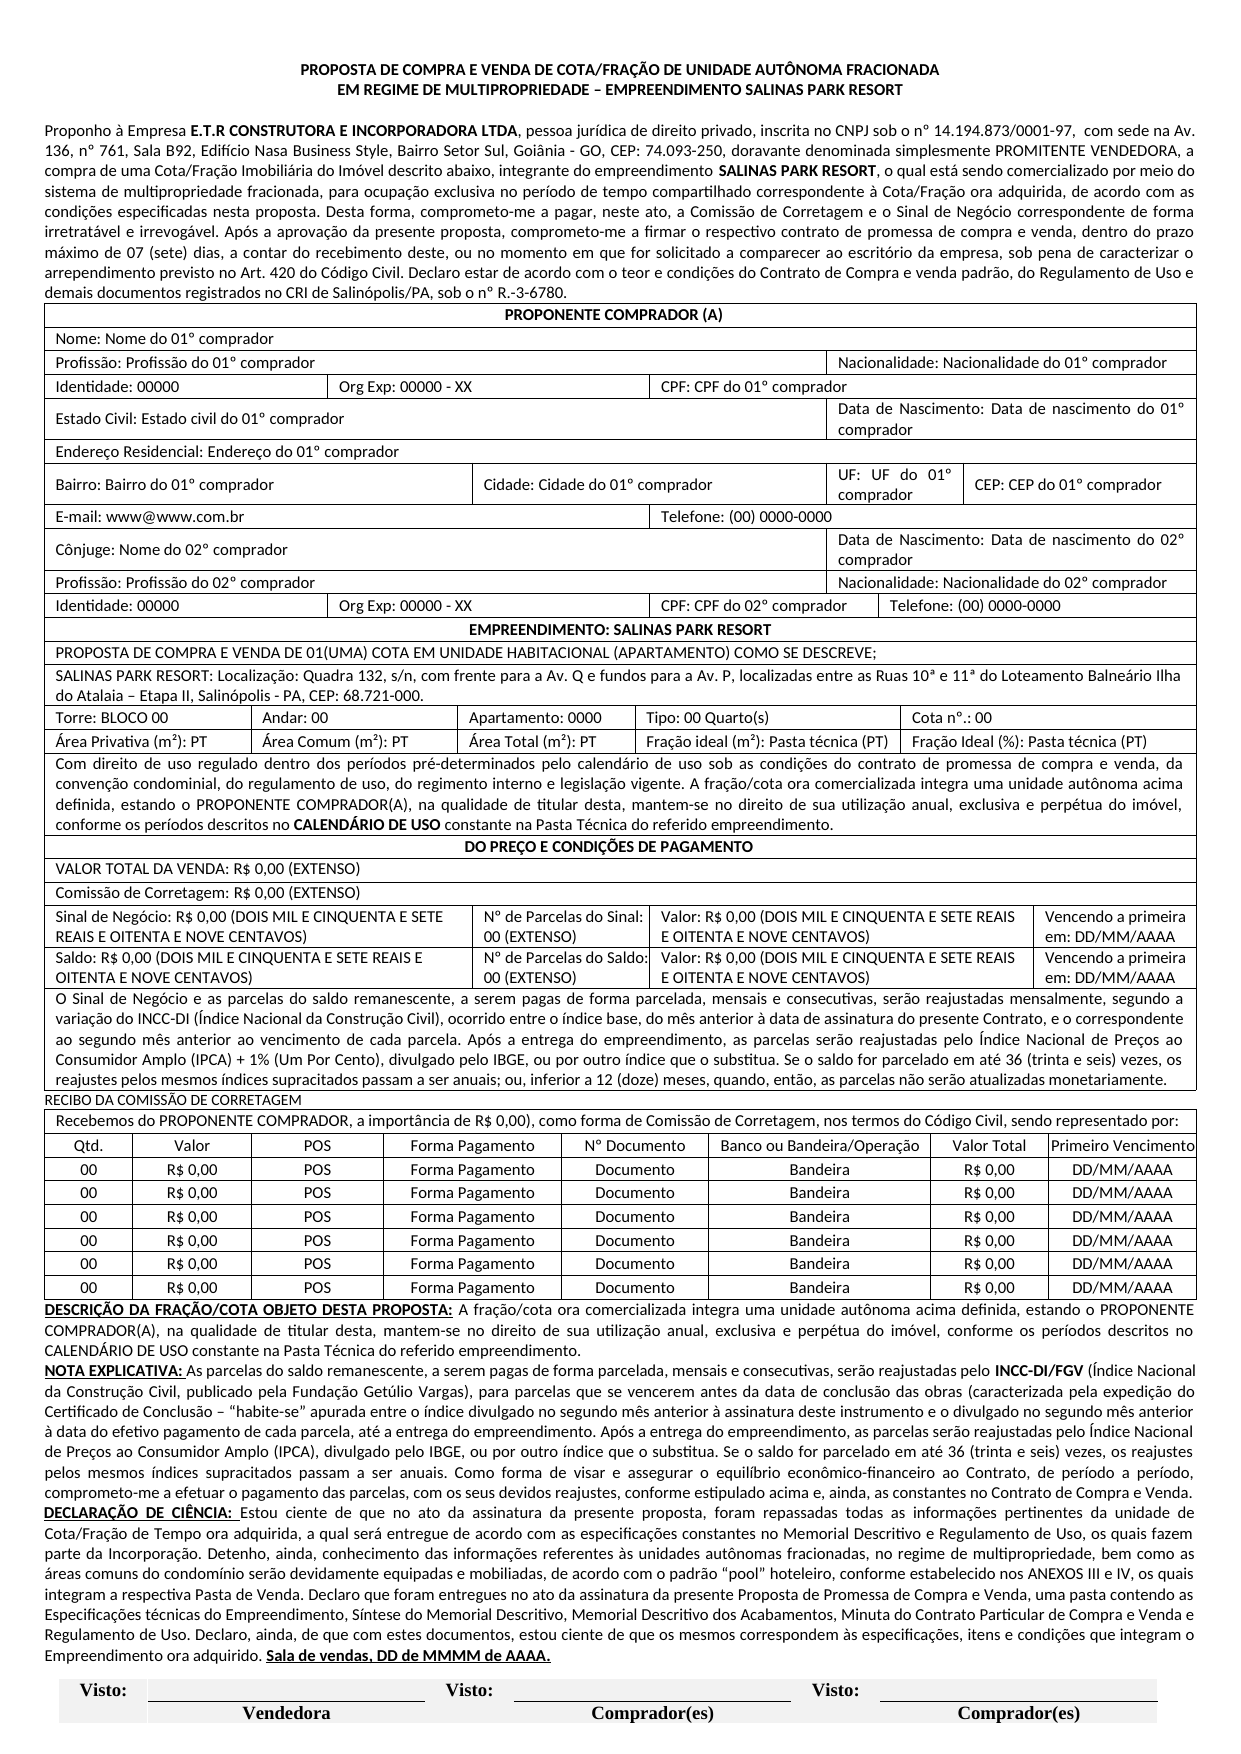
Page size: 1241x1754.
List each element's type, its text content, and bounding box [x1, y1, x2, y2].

table_cell Nacionalidade: Nacionalidade do 01º comprador [827, 351, 1196, 374]
table_cell Área Total (m²): PT [458, 730, 635, 753]
table_cell EMPREENDIMENTO: SALINAS PARK RESORT [45, 618, 1196, 641]
table_cell R$ 0,00 [931, 1229, 1048, 1251]
table_cell Saldo: R$ 0,00 (DOIS MIL E CINQUENTA E SETE REAIS E OITENTA E NOVE CENTAVOS) [45, 948, 472, 988]
table_cell R$ 0,00 [931, 1158, 1048, 1180]
table_cell Apartamento: 0000 [458, 706, 635, 729]
table_cell R$ 0,00 [133, 1229, 251, 1251]
table_cell Cota nº.: 00 [901, 706, 1196, 729]
table_cell Área Comum (m²): PT [252, 730, 457, 753]
table_cell Forma Pagamento [384, 1205, 561, 1228]
table_cell Andar: 00 [252, 706, 457, 729]
table_cell Sinal de Negócio: R$ 0,00 (DOIS MIL E CINQUENTA E SETE REAIS E OITENTA E NOVE CENTAVOS) [45, 906, 472, 947]
table_cell DD/MM/AAAA [1049, 1276, 1196, 1298]
table_cell DD/MM/AAAA [1049, 1229, 1196, 1251]
table_cell Profissão: Profissão do 01º comprador [45, 351, 826, 374]
table_cell Documento [562, 1158, 708, 1180]
table_cell SALINAS PARK RESORT: Localização: Quadra 132, s/n, com frente para a Av. Q e fundos para a Av. P, localizadas entre as Ruas 10ª e 11ª do Loteamento Balneário Ilha do Atalaia – Etapa II, Salinópolis - PA, CEP: 68.721-000. [45, 665, 1196, 705]
table_cell Telefone: (00) 0000-0000 [879, 594, 1196, 617]
table_cell 00 [45, 1205, 132, 1228]
table_cell R$ 0,00 [931, 1205, 1048, 1228]
table_cell R$ 0,00 [133, 1252, 251, 1275]
table_cell Banco ou Bandeira/Operação [709, 1134, 930, 1157]
table_cell POS [252, 1205, 383, 1228]
table_cell Documento [562, 1229, 708, 1251]
table_cell Valor: R$ 0,00 (DOIS MIL E CINQUENTA E SETE REAIS E OITENTA E NOVE CENTAVOS) [650, 948, 1033, 988]
text PROPOSTA DE COMPRA E VENDA DE COTA/FRAÇÃO DE UNIDADE AUTÔNOMA FRACIONADA [59, 59, 1181, 79]
table_cell Com direito de uso regulado dentro dos períodos pré-determinados pelo calendário de uso sob as condições do contrato de promessa de compra e venda, da convenção condominial, do regulamento de uso, do regimento interno e legislação vigente. A fração/cota ora comercializada integra uma unidade autônoma acima definida, estando o PROPONENTE COMPRADOR(A), na qualidade de titular desta, mantem-se no direito de sua utilização anual, exclusiva e perpétua do imóvel, conforme os períodos descritos no CALENDÁRIO DE USO constante na Pasta Técnica do referido empreendimento. [45, 754, 1196, 834]
table_cell R$ 0,00 [133, 1158, 251, 1180]
table_cell Vencendo a primeira em: DD/MM/AAAA [1034, 948, 1196, 988]
table_cell Forma Pagamento [384, 1252, 561, 1275]
table_cell POS [252, 1134, 383, 1157]
table_cell Área Privativa (m²): PT [45, 730, 251, 753]
table_cell Valor Total [931, 1134, 1048, 1157]
title NOTA EXPLICATIVA: As parcelas do saldo remanescente, a serem pagas de forma parcelada, mensais e consecutivas, serão reajustadas pelo INCC-DI/FGV (Índice Nacional da Construção Civil, publicado pela Fundação Getúlio Vargas), para parcelas que se vencerem antes da data de conclusão das obras (caracterizada pela expedição do Certificado de Conclusão – “habite-se” apurada entre o índice divulgado no segundo mês anterior à assinatura deste instrumento e o divulgado no segundo mês anterior à data do efetivo pagamento de cada parcela, até a entrega do empreendimento. Após a entrega do empreendimento, as parcelas serão reajustadas pelo Índice Nacional de Preços ao Consumidor Amplo (IPCA), divulgado pelo IBGE, ou por outro índice que o substitua. Se o saldo for parcelado em até 36 (trinta e seis) vezes, os reajustes pelos mesmos índices supracitados passam a ser anuais. Como forma de visar e assegurar o equilíbrio econômico-financeiro ao Contrato, de período a período, comprometo-me a efetuar o pagamento das parcelas, com os seus devidos reajustes, conforme estipulado acima e, ainda, as constantes no Contrato de Compra e Venda. [44, 1361, 1196, 1503]
table_cell Profissão: Profissão do 02º comprador [45, 571, 826, 593]
table_cell Bairro: Bairro do 01º comprador [45, 464, 472, 504]
table_cell Cônjuge: Nome do 02º comprador [45, 529, 826, 570]
table_cell E-mail: www@www.com.br [45, 505, 649, 528]
table_cell 00 [45, 1229, 132, 1251]
text Proponho à Empresa E.T.R CONSTRUTORA E INCORPORADORA LTDA, pessoa jurídica de direito privado, inscrita no CNPJ sob o nº 14.194.873/0001-97, com sede na Av. 136, nº 761, Sala B92, Edifício Nasa Business Style, Bairro Setor Sul, Goiânia - GO, CEP: 74.093-250, doravante denominada simplesmente PROMITENTE VENDEDORA, a compra de uma Cota/Fração Imobiliária do Imóvel descrito abaixo, integrante do empreendimento SALINAS PARK RESORT, o qual está sendo comercializado por meio do sistema de multipropriedade fracionada, para ocupação exclusiva no período de tempo compartilhado correspondente à Cota/Fração ora adquirida, de acordo com as condições especificadas nesta proposta. Desta forma, comprometo-me a pagar, neste ato, a Comissão de Corretagem e o Sinal de Negócio correspondente de forma irretratável e irrevogável. Após a aprovação da presente proposta, comprometo-me a firmar o respectivo contrato de promessa de compra e venda, dentro do prazo máximo de 07 (sete) dias, a contar do recebimento deste, ou no momento em que for solicitado a comparecer ao escritório da empresa, sob pena de caracterizar o arrependimento previsto no Art. 420 do Código Civil. Declaro estar de acordo com o teor e condições do Contrato de Compra e venda padrão, do Regulamento de Uso e demais documentos registrados no CRI de Salinópolis/PA, sob o nº R.-3-6780. [44, 120, 1196, 303]
table_cell Forma Pagamento [384, 1181, 561, 1204]
list RECIBO DA COMISSÃO DE CORRETAGEM [44, 1091, 1194, 1109]
table_cell Data de Nascimento: Data de nascimento do 02º comprador [827, 529, 1196, 570]
table_cell Forma Pagamento [384, 1134, 561, 1157]
table_cell Bandeira [709, 1276, 930, 1298]
table_cell POS [252, 1276, 383, 1298]
table_cell POS [252, 1158, 383, 1180]
table_cell Valor [133, 1134, 251, 1157]
text EM REGIME DE MULTIPROPRIEDADE – EMPREENDIMENTO SALINAS PARK RESORT [44, 79, 1196, 100]
table_cell R$ 0,00 [133, 1181, 251, 1204]
table_cell Forma Pagamento [384, 1229, 561, 1251]
table_cell R$ 0,00 [931, 1181, 1048, 1204]
table_cell Valor: R$ 0,00 (DOIS MIL E CINQUENTA E SETE REAIS E OITENTA E NOVE CENTAVOS) [650, 906, 1033, 947]
table_cell DD/MM/AAAA [1049, 1181, 1196, 1204]
table_cell 00 [45, 1181, 132, 1204]
table_cell O Sinal de Negócio e as parcelas do saldo remanescente, a serem pagas de forma parcelada, mensais e consecutivas, serão reajustadas mensalmente, segundo a variação do INCC-DI (Índice Nacional da Construção Civil), ocorrido entre o índice base, do mês anterior à data de assinatura do presente Contrato, e o correspondente ao segundo mês anterior ao vencimento de cada parcela. Após a entrega do empreendimento, as parcelas serão reajustadas pelo Índice Nacional de Preços ao Consumidor Amplo (IPCA) + 1% (Um Por Cento), divulgado pelo IBGE, ou por outro índice que o substitua. Se o saldo for parcelado em até 36 (trinta e seis) vezes, os reajustes pelos mesmos índices supracitados passam a ser anuais; ou, inferior a 12 (doze) meses, quando, então, as parcelas não serão atualizadas monetariamente. [45, 989, 1196, 1090]
table_cell Qtd. [45, 1134, 132, 1157]
title DESCRIÇÃO DA FRAÇÃO/COTA OBJETO DESTA PROPOSTA: A fração/cota ora comercializada integra uma unidade autônoma acima definida, estando o PROPONENTE COMPRADOR(A), na qualidade de titular desta, mantem-se no direito de sua utilização anual, exclusiva e perpétua do imóvel, conforme os períodos descritos no CALENDÁRIO DE USO constante na Pasta Técnica do referido empreendimento. [44, 1300, 1196, 1361]
table_cell Documento [562, 1181, 708, 1204]
table_header Recebemos do PROPONENTE COMPRADOR, a importância de R$ 0,00), como forma de Comissão de Corretagem, nos termos do Código Civil, sendo representado por: [45, 1110, 1196, 1133]
table_cell Data de Nascimento: Data de nascimento do 01º comprador [827, 399, 1196, 439]
table_cell R$ 0,00 [931, 1252, 1048, 1275]
table_cell Fração ideal (m²): Pasta técnica (PT) [636, 730, 900, 753]
table_cell VALOR TOTAL DA VENDA: R$ 0,00 (EXTENSO) [45, 859, 1196, 882]
table_cell DO PREÇO E CONDIÇÕES DE PAGAMENTO [45, 836, 1196, 858]
table_cell Forma Pagamento [384, 1158, 561, 1180]
table_cell CPF: CPF do 01º comprador [650, 375, 1196, 397]
table_cell R$ 0,00 [133, 1276, 251, 1298]
table_cell DD/MM/AAAA [1049, 1252, 1196, 1275]
table_cell Documento [562, 1276, 708, 1298]
table_cell Org Exp: 00000 - XX [328, 375, 649, 397]
table_cell Forma Pagamento [384, 1276, 561, 1298]
table_cell Nacionalidade: Nacionalidade do 02º comprador [827, 571, 1196, 593]
table_cell Documento [562, 1252, 708, 1275]
table_cell Bandeira [709, 1229, 930, 1251]
table_cell Identidade: 00000 [45, 375, 327, 397]
table_cell R$ 0,00 [931, 1276, 1048, 1298]
table_cell Nº Documento [562, 1134, 708, 1157]
table_cell Vencendo a primeira em: DD/MM/AAAA [1034, 906, 1196, 947]
table_header PROPONENTE COMPRADOR (A) [45, 304, 1196, 326]
table_cell Identidade: 00000 [45, 594, 327, 617]
table_cell Org Exp: 00000 - XX [328, 594, 649, 617]
table_cell POS [252, 1252, 383, 1275]
title DECLARAÇÃO DE CIÊNCIA: Estou ciente de que no ato da assinatura da presente proposta, foram repassadas todas as informações pertinentes da unidade de Cota/Fração de Tempo ora adquirida, a qual será entregue de acordo com as especificações constantes no Memorial Descritivo e Regulamento de Uso, os quais fazem parte da Incorporação. Detenho, ainda, conhecimento das informações referentes às unidades autônomas fracionadas, no regime de multipropriedade, bem como as áreas comuns do condomínio serão devidamente equipadas e mobiliadas, de acordo com o padrão “pool” hoteleiro, conforme estabelecido nos ANEXOS III e IV, os quais integram a respectiva Pasta de Venda. Declaro que foram entregues no ato da assinatura da presente Proposta de Promessa de Compra e Venda, uma pasta contendo as Especificações técnicas do Empreendimento, Síntese do Memorial Descritivo, Memorial Descritivo dos Acabamentos, Minuta do Contrato Particular de Compra e Venda e Regulamento de Uso. Declaro, ainda, de que com estes documentos, estou ciente de que os mesmos correspondem às especificações, itens e condições que integram o Empreendimento ora adquirido. Sala de vendas, DD de MMMM de AAAA. [44, 1503, 1196, 1665]
table_cell 00 [45, 1276, 132, 1298]
table_cell Bandeira [709, 1158, 930, 1180]
table_cell POS [252, 1229, 383, 1251]
table_cell UF: UF do 01º comprador [827, 464, 963, 504]
table_cell Telefone: (00) 0000-0000 [650, 505, 1196, 528]
table_cell Comissão de Corretagem: R$ 0,00 (EXTENSO) [45, 883, 1196, 905]
table_cell Bandeira [709, 1181, 930, 1204]
table_cell Nº de Parcelas do Sinal: 00 (EXTENSO) [473, 906, 649, 947]
table_cell DD/MM/AAAA [1049, 1158, 1196, 1180]
table_cell CPF: CPF do 02º comprador [650, 594, 878, 617]
table_cell Fração Ideal (%): Pasta técnica (PT) [901, 730, 1196, 753]
table_cell Estado Civil: Estado civil do 01º comprador [45, 399, 826, 439]
table_cell 00 [45, 1252, 132, 1275]
table_cell Bandeira [709, 1252, 930, 1275]
table_cell Tipo: 00 Quarto(s) [636, 706, 900, 729]
table_cell Nome: Nome do 01º comprador [45, 328, 1196, 350]
table_cell Nº de Parcelas do Saldo: 00 (EXTENSO) [473, 948, 649, 988]
table_cell 00 [45, 1158, 132, 1180]
table_cell Cidade: Cidade do 01º comprador [473, 464, 826, 504]
table_cell Torre: BLOCO 00 [45, 706, 251, 729]
table_cell Primeiro Vencimento [1049, 1134, 1196, 1157]
table_cell PROPOSTA DE COMPRA E VENDA DE 01(UMA) COTA EM UNIDADE HABITACIONAL (APARTAMENTO) COMO SE DESCREVE; [45, 642, 1196, 664]
table_cell CEP: CEP do 01º comprador [964, 464, 1196, 504]
table_cell Endereço Residencial: Endereço do 01º comprador [45, 440, 1196, 463]
table_cell Documento [562, 1205, 708, 1228]
table_cell Bandeira [709, 1205, 930, 1228]
table_cell R$ 0,00 [133, 1205, 251, 1228]
table_cell DD/MM/AAAA [1049, 1205, 1196, 1228]
table_cell POS [252, 1181, 383, 1204]
